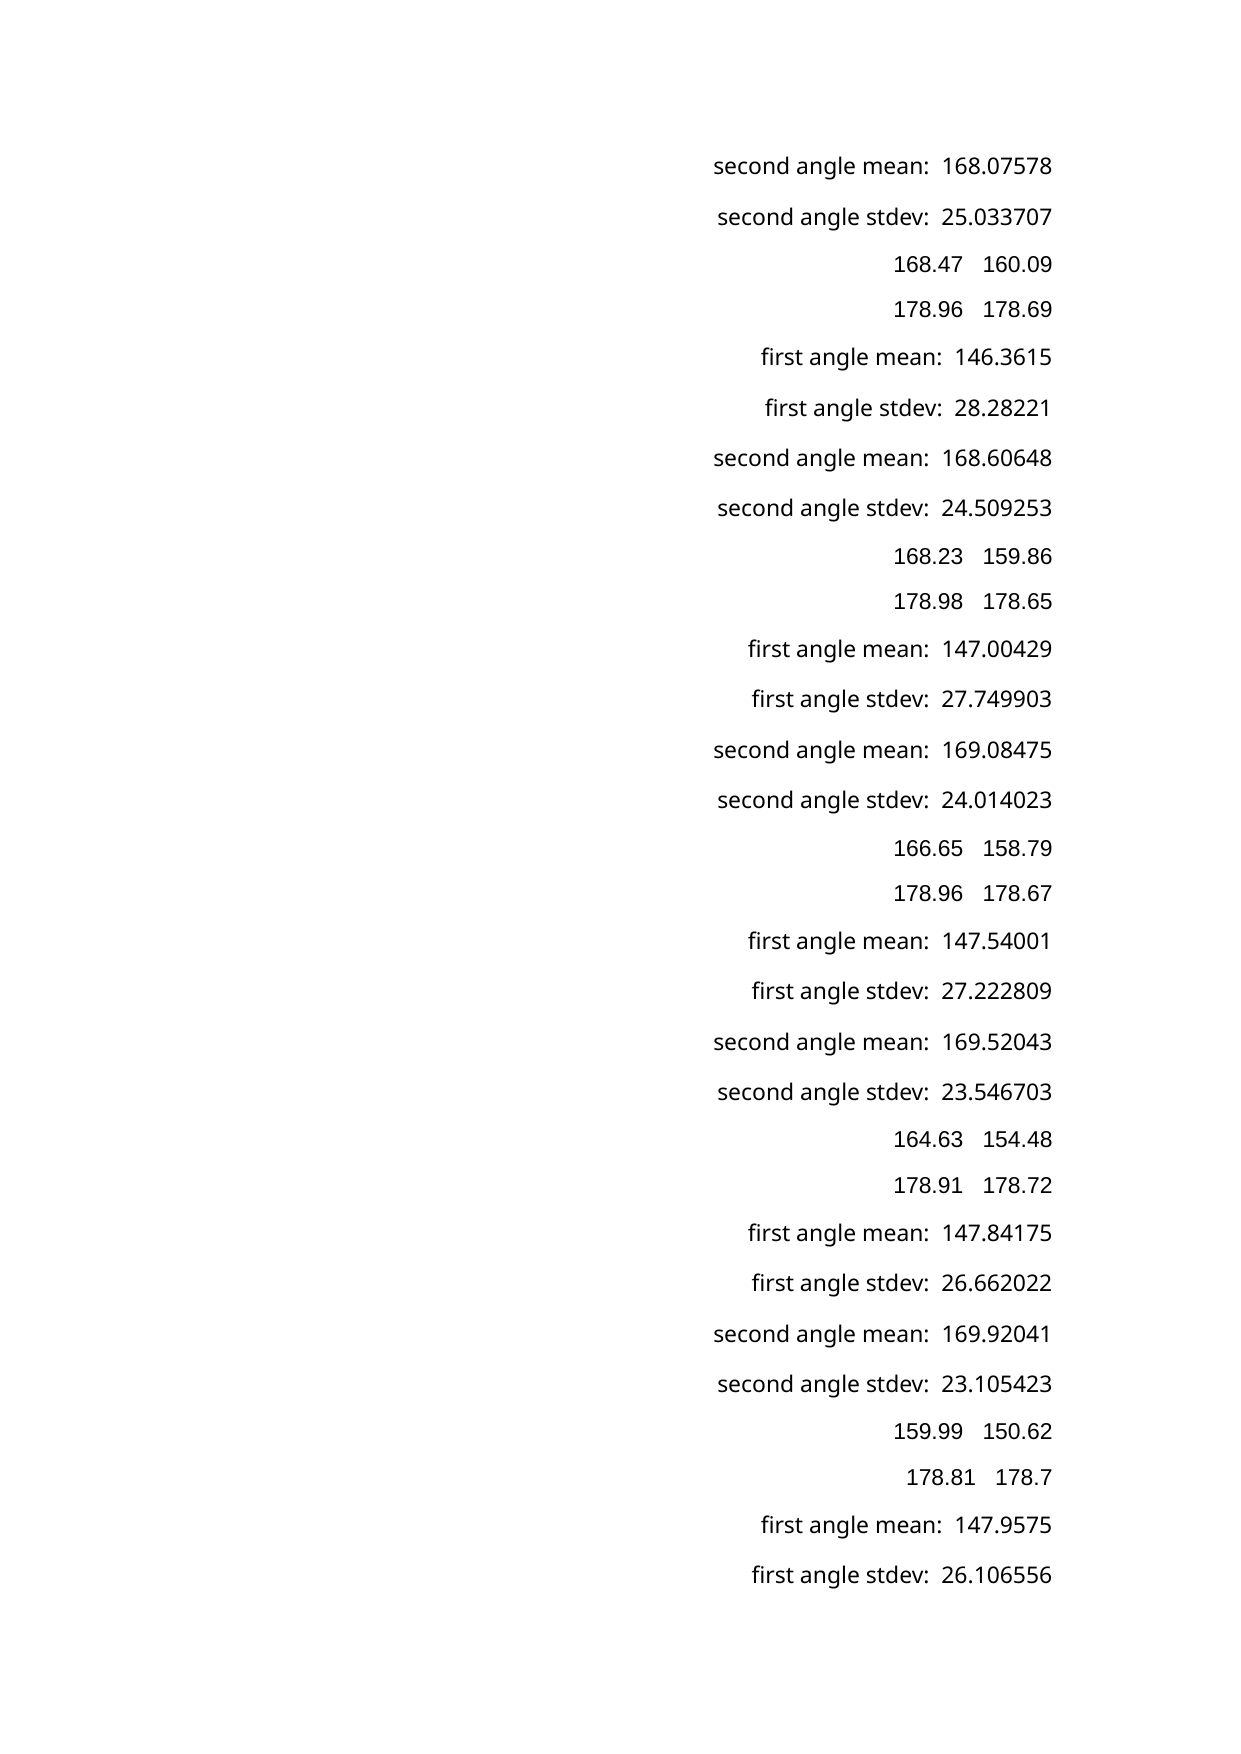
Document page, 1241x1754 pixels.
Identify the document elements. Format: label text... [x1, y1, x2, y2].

text first angle mean: 147.00429 [187, 633, 1053, 664]
text first angle stdev: 26.106556 [187, 1559, 1053, 1590]
text first angle mean: 147.84175 [187, 1217, 1053, 1248]
text 178.65 178.98 [187, 588, 1053, 614]
text second angle stdev: 25.033707 [187, 200, 1053, 232]
text 178.72 178.91 [187, 1172, 1053, 1198]
text second angle mean: 169.92041 [187, 1317, 1053, 1349]
text 178.69 178.96 [187, 296, 1053, 322]
text first angle mean: 146.3615 [187, 341, 1053, 372]
text first angle mean: 147.9575 [187, 1508, 1053, 1540]
text 154.48 164.63 [187, 1126, 1053, 1153]
text 158.79 166.65 [187, 834, 1053, 861]
text 178.7 178.81 [187, 1463, 1053, 1490]
text first angle stdev: 27.222809 [187, 975, 1053, 1006]
text second angle stdev: 24.509253 [187, 492, 1053, 523]
text second angle mean: 168.60648 [187, 442, 1053, 473]
text second angle stdev: 24.014023 [187, 784, 1053, 815]
text first angle stdev: 28.28221 [187, 391, 1053, 423]
text second angle mean: 169.52043 [187, 1026, 1053, 1057]
text first angle stdev: 26.662022 [187, 1267, 1053, 1298]
text second angle mean: 168.07578 [187, 150, 1053, 181]
text first angle stdev: 27.749903 [187, 683, 1053, 714]
text 159.86 168.23 [187, 543, 1053, 569]
text 150.62 159.99 [187, 1418, 1053, 1445]
text second angle stdev: 23.546703 [187, 1076, 1053, 1107]
text 178.67 178.96 [187, 880, 1053, 906]
text 160.09 168.47 [187, 251, 1053, 277]
text second angle stdev: 23.105423 [187, 1368, 1053, 1399]
text first angle mean: 147.54001 [187, 925, 1053, 956]
text second angle mean: 169.08475 [187, 734, 1053, 765]
